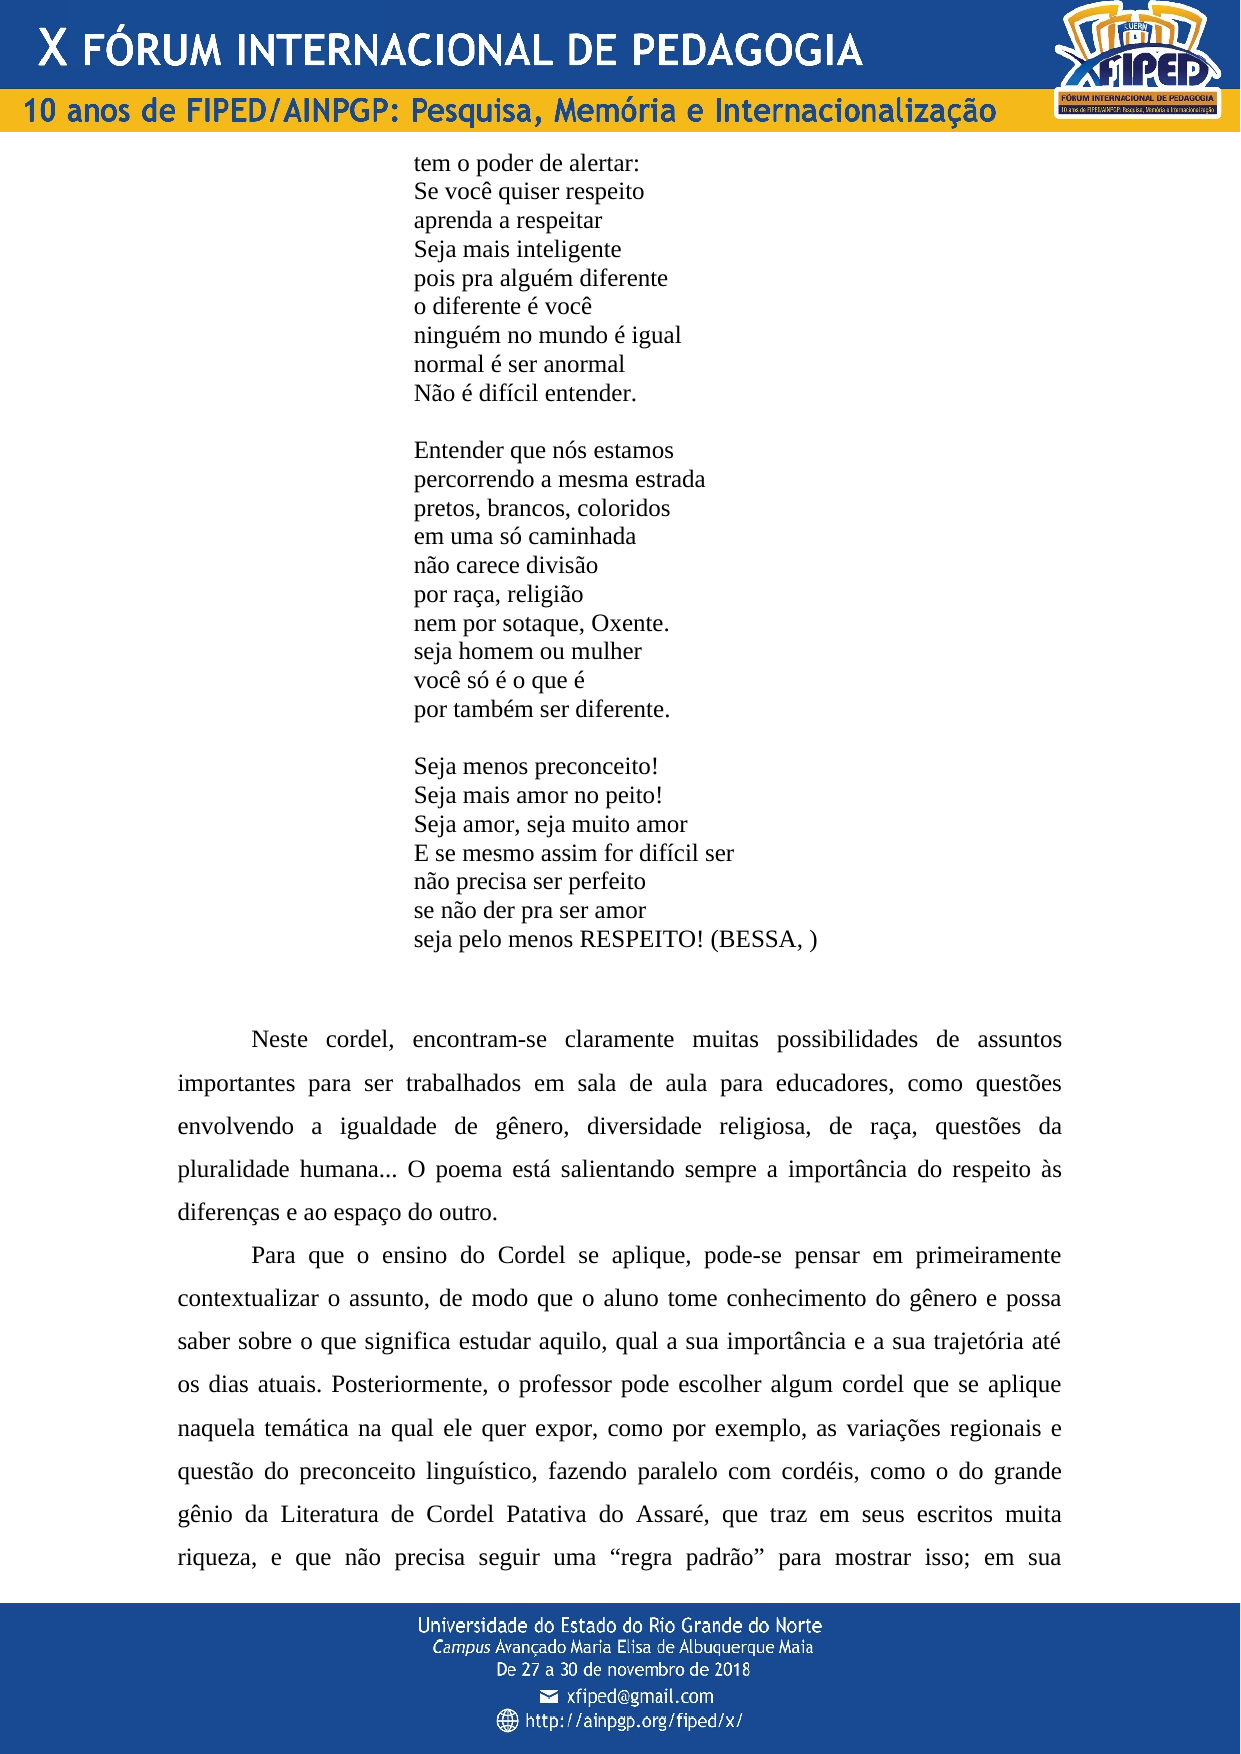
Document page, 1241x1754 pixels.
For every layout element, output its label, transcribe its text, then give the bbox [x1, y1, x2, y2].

text Seja amor, seja muito amor [413, 809, 1063, 838]
text normal é ser anormal [413, 349, 1063, 378]
text você só é o que é [413, 665, 1063, 694]
text Neste cordel, encontram-se claramente muitas possibilidades de assuntos importantes para ser trabalhados em sala de aula para educadores, como questões envolvendo a igualdade de gênero, diversidade religiosa, de raça, questões da pluralidade humana... O poema está salientando sempre a importância do respeito às diferenças e ao espaço do outro. [177, 1024, 1063, 1226]
text não carece divisão [413, 550, 1063, 579]
text pretos, brancos, coloridos [413, 493, 1063, 521]
picture [0, 0, 1241, 132]
text se não der pra ser amor [413, 895, 1063, 924]
text Não é difícil entender. [413, 378, 1063, 406]
text por também ser diferente. [413, 694, 1063, 723]
text em uma só caminhada [413, 521, 1063, 550]
text Seja mais inteligente [413, 234, 1063, 263]
text Entender que nós estamos [413, 435, 1063, 464]
text seja pelo menos RESPEITO! (BESSA, ) [413, 924, 1063, 953]
text Seja menos preconceito! [413, 751, 1063, 780]
picture [0, 1603, 1241, 1754]
text ninguém no mundo é igual [413, 320, 1063, 349]
text pois pra alguém diferente [413, 263, 1063, 291]
text E se mesmo assim for difícil ser [413, 838, 1063, 866]
text aprenda a respeitar [413, 205, 1063, 234]
text Seja mais amor no peito! [413, 780, 1063, 809]
text seja homem ou mulher [413, 636, 1063, 665]
text o diferente é você [413, 291, 1063, 320]
text por raça, religião [413, 579, 1063, 608]
text não precisa ser perfeito [413, 866, 1063, 895]
text Se você quiser respeito [413, 176, 1063, 205]
text nem por sotaque, Oxente. [413, 608, 1063, 636]
text percorrendo a mesma estrada [413, 464, 1063, 493]
text tem o poder de alertar: [413, 148, 1063, 176]
